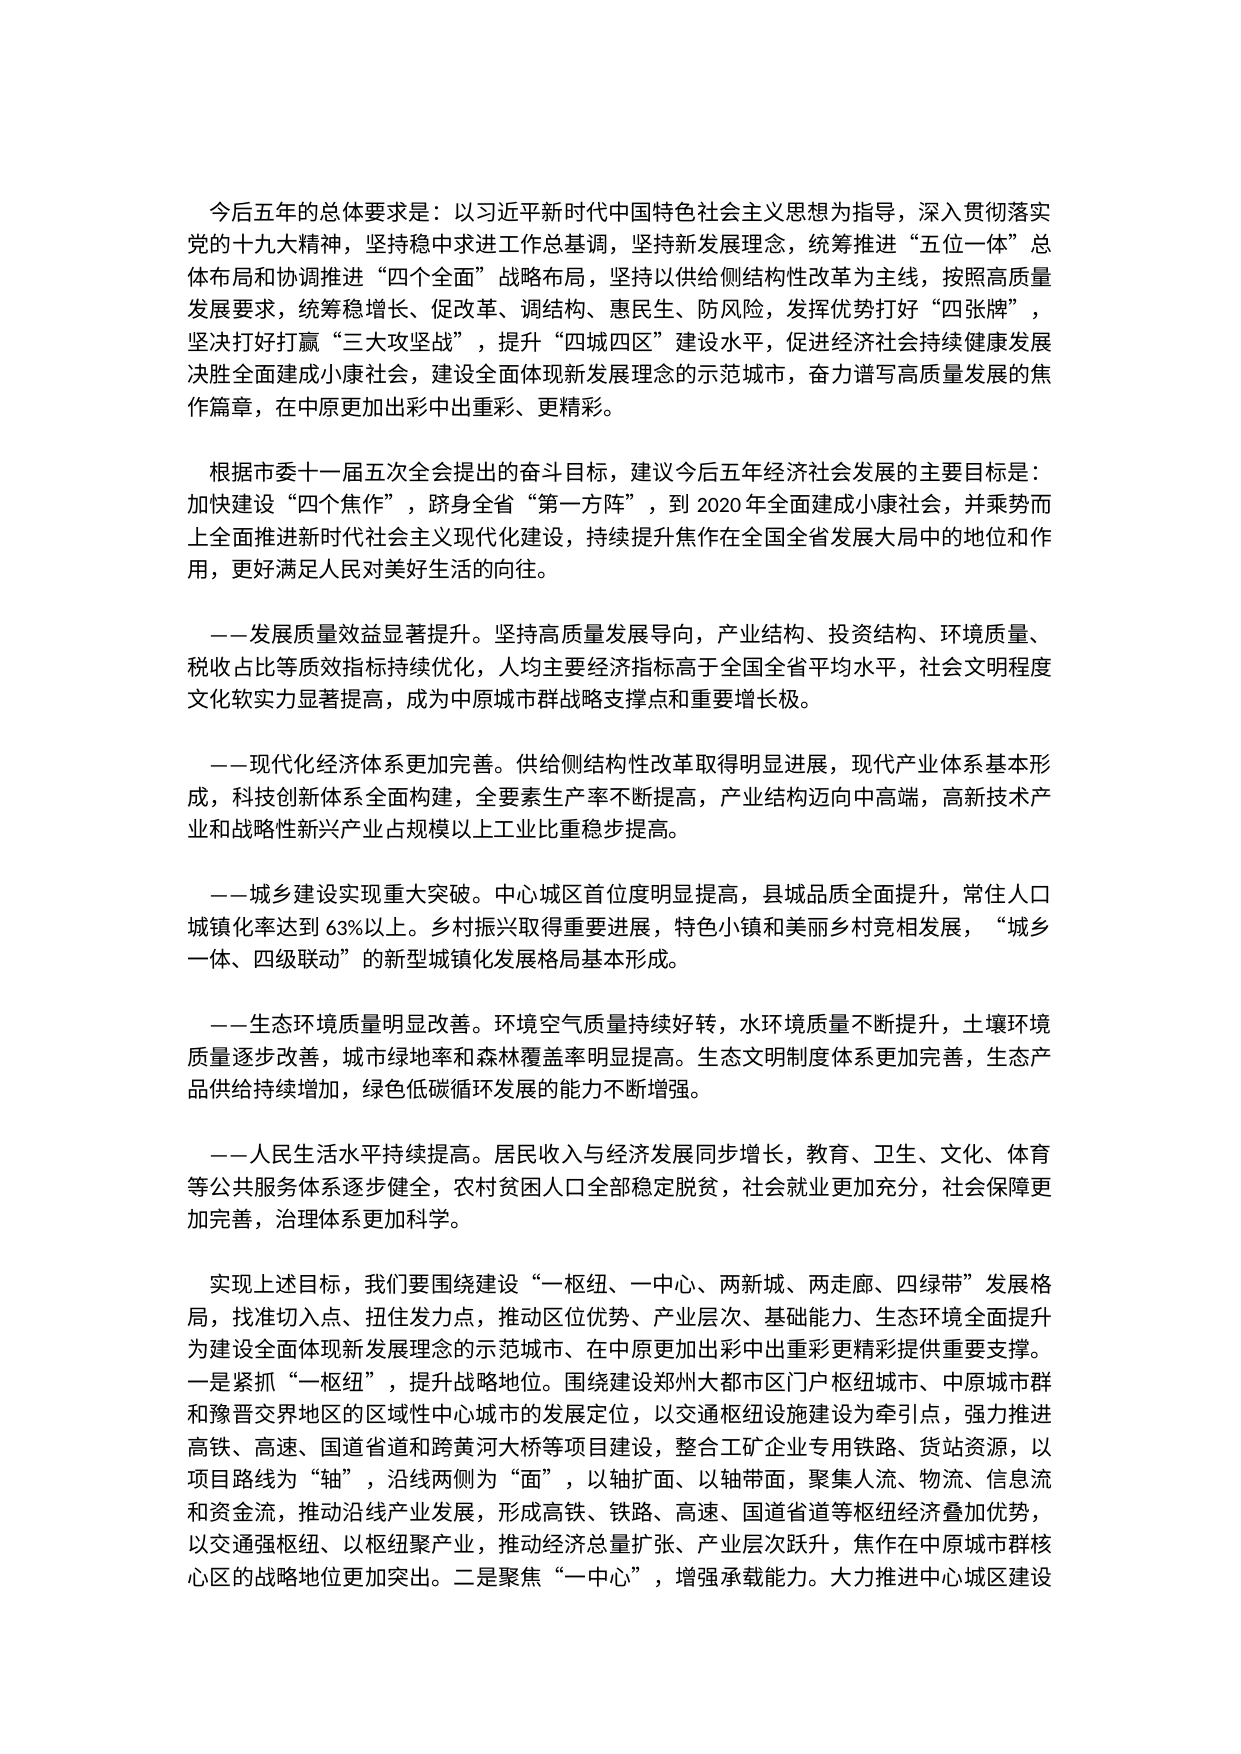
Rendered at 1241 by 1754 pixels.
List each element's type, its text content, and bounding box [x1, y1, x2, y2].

text ——人民生活水平持续提高。居民收入与经济发展同步增长，教育、卫生、文化、体育等公共服务体系逐步健全，农村贫困人口全部稳定脱贫，社会就业更加充分，社会保障更加完善，治理体系更加科学。 [187, 1137, 1053, 1234]
text ——生态环境质量明显改善。环境空气质量持续好转，水环境质量不断提升，土壤环境质量逐步改善，城市绿地率和森林覆盖率明显提高。生态文明制度体系更加完善，生态产品供给持续增加，绿色低碳循环发展的能力不断增强。 [187, 1007, 1053, 1104]
text ——发展质量效益显著提升。坚持高质量发展导向，产业结构、投资结构、环境质量、税收占比等质效指标持续优化，人均主要经济指标高于全国全省平均水平，社会文明程度、文化软实力显著提高，成为中原城市群战略支撑点和重要增长极。 [187, 617, 1053, 714]
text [187, 1267, 1053, 1592]
text ——现代化经济体系更加完善。供给侧结构性改革取得明显进展，现代产业体系基本形成，科技创新体系全面构建，全要素生产率不断提高，产业结构迈向中高端，高新技术产业和战略性新兴产业占规模以上工业比重稳步提高。 [187, 747, 1053, 844]
text ——城乡建设实现重大突破。中心城区首位度明显提高，县城品质全面提升，常住人口城镇化率达到63%以上。乡村振兴取得重要进展，特色小镇和美丽乡村竞相发展，“城乡一体、四级联动”的新型城镇化发展格局基本形成。 [187, 877, 1053, 974]
text 根据市委十一届五次全会提出的奋斗目标，建议今后五年经济社会发展的主要目标是：加快建设“四个焦作”，跻身全省“第一方阵”，到2020年全面建成小康社会，并乘势而上全面推进新时代社会主义现代化建设，持续提升焦作在全国全省发展大局中的地位和作用，更好满足人民对美好生活的向往。 [187, 454, 1053, 584]
text 今后五年的总体要求是：以习近平新时代中国特色社会主义思想为指导，深入贯彻落实党的十九大精神，坚持稳中求进工作总基调，坚持新发展理念，统筹推进“五位一体”总体布局和协调推进“四个全面”战略布局，坚持以供给侧结构性改革为主线，按照高质量发展要求，统筹稳增长、促改革、调结构、惠民生、防风险，发挥优势打好“四张牌”，坚决打好打赢“三大攻坚战”，提升“四城四区”建设水平，促进经济社会持续健康发展，决胜全面建成小康社会，建设全面体现新发展理念的示范城市，奋力谱写高质量发展的焦作篇章，在中原更加出彩中出重彩、更精彩。 [187, 194, 1053, 422]
